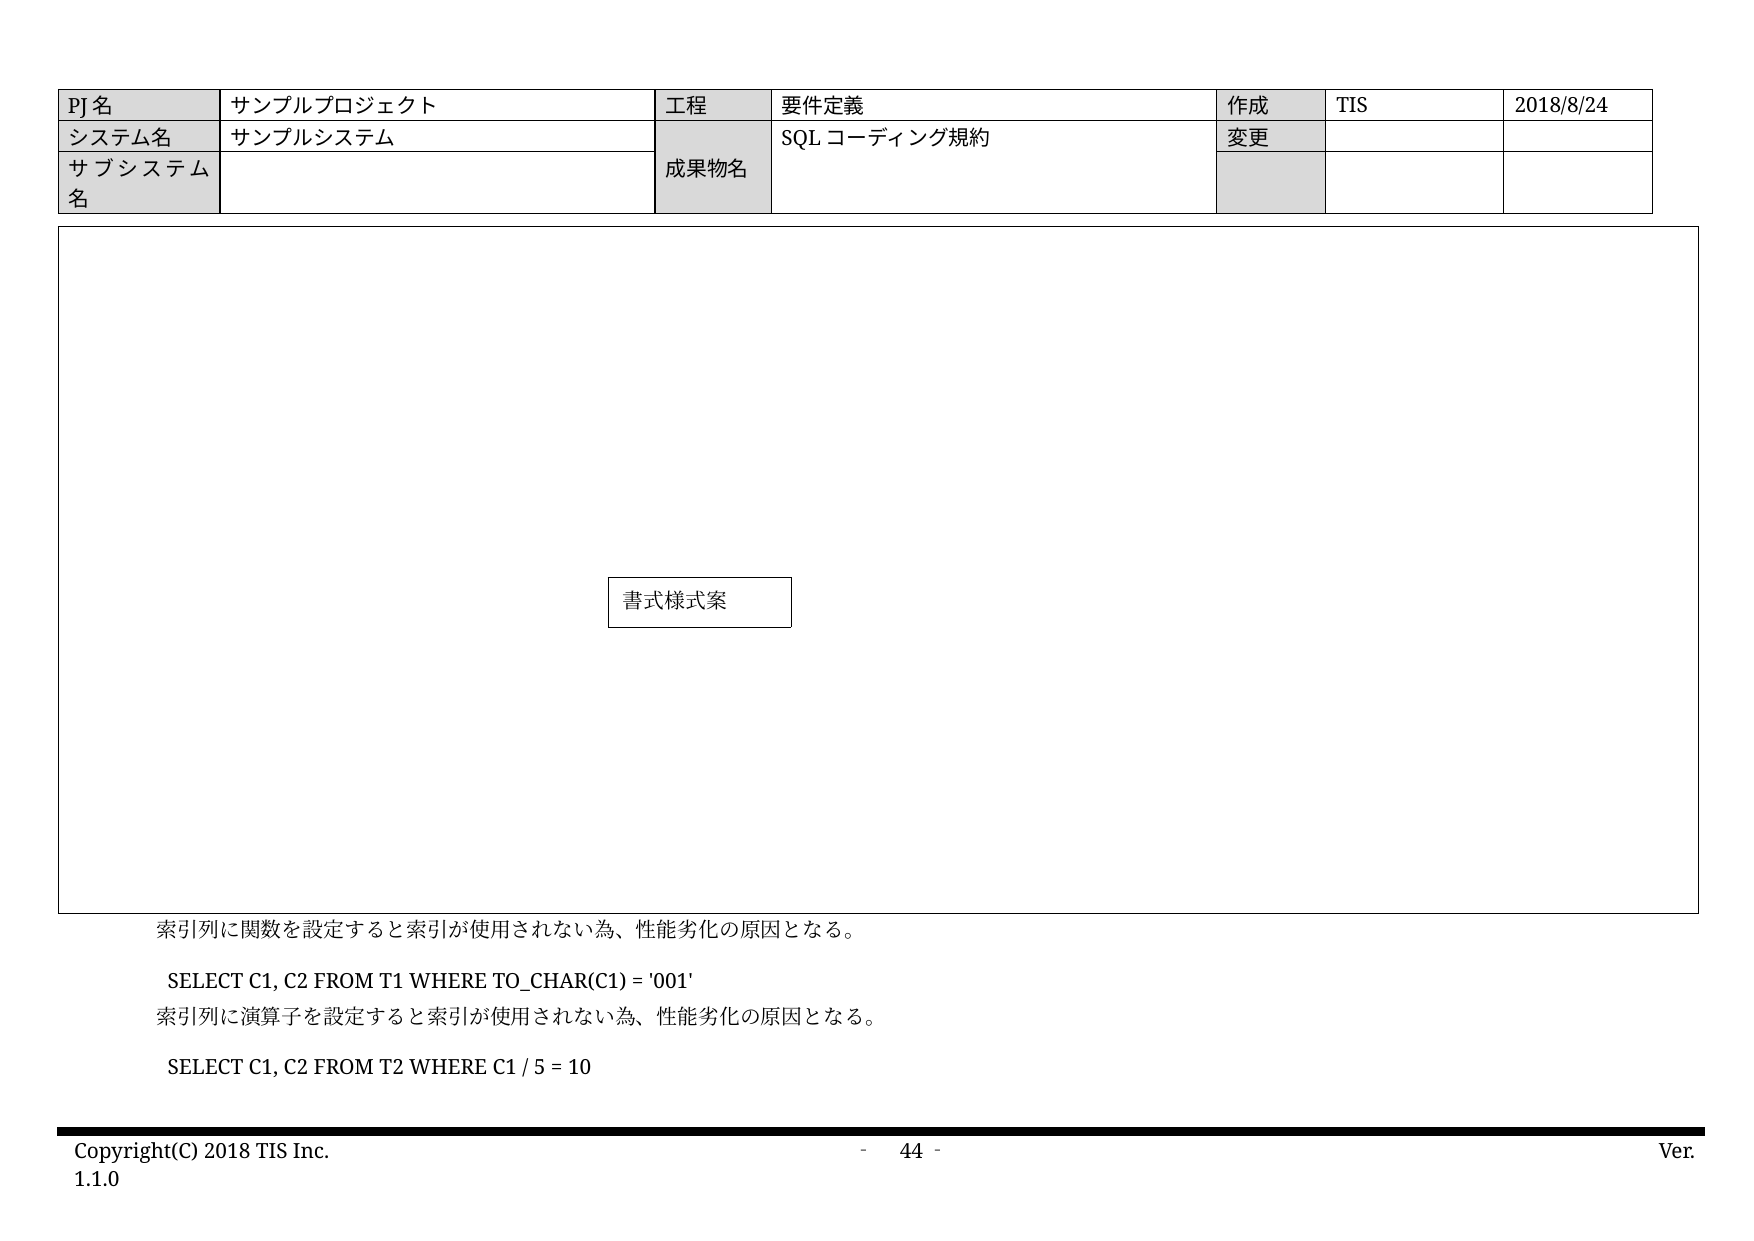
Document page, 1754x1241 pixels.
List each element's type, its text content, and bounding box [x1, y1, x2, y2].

text 索引列に関数を設定すると索引が使用されない為、性能劣化の原因となる。 [156, 914, 1695, 943]
text 索引列に演算子を設定すると索引が使用されない為、性能劣化の原因となる。 [156, 1000, 1695, 1030]
